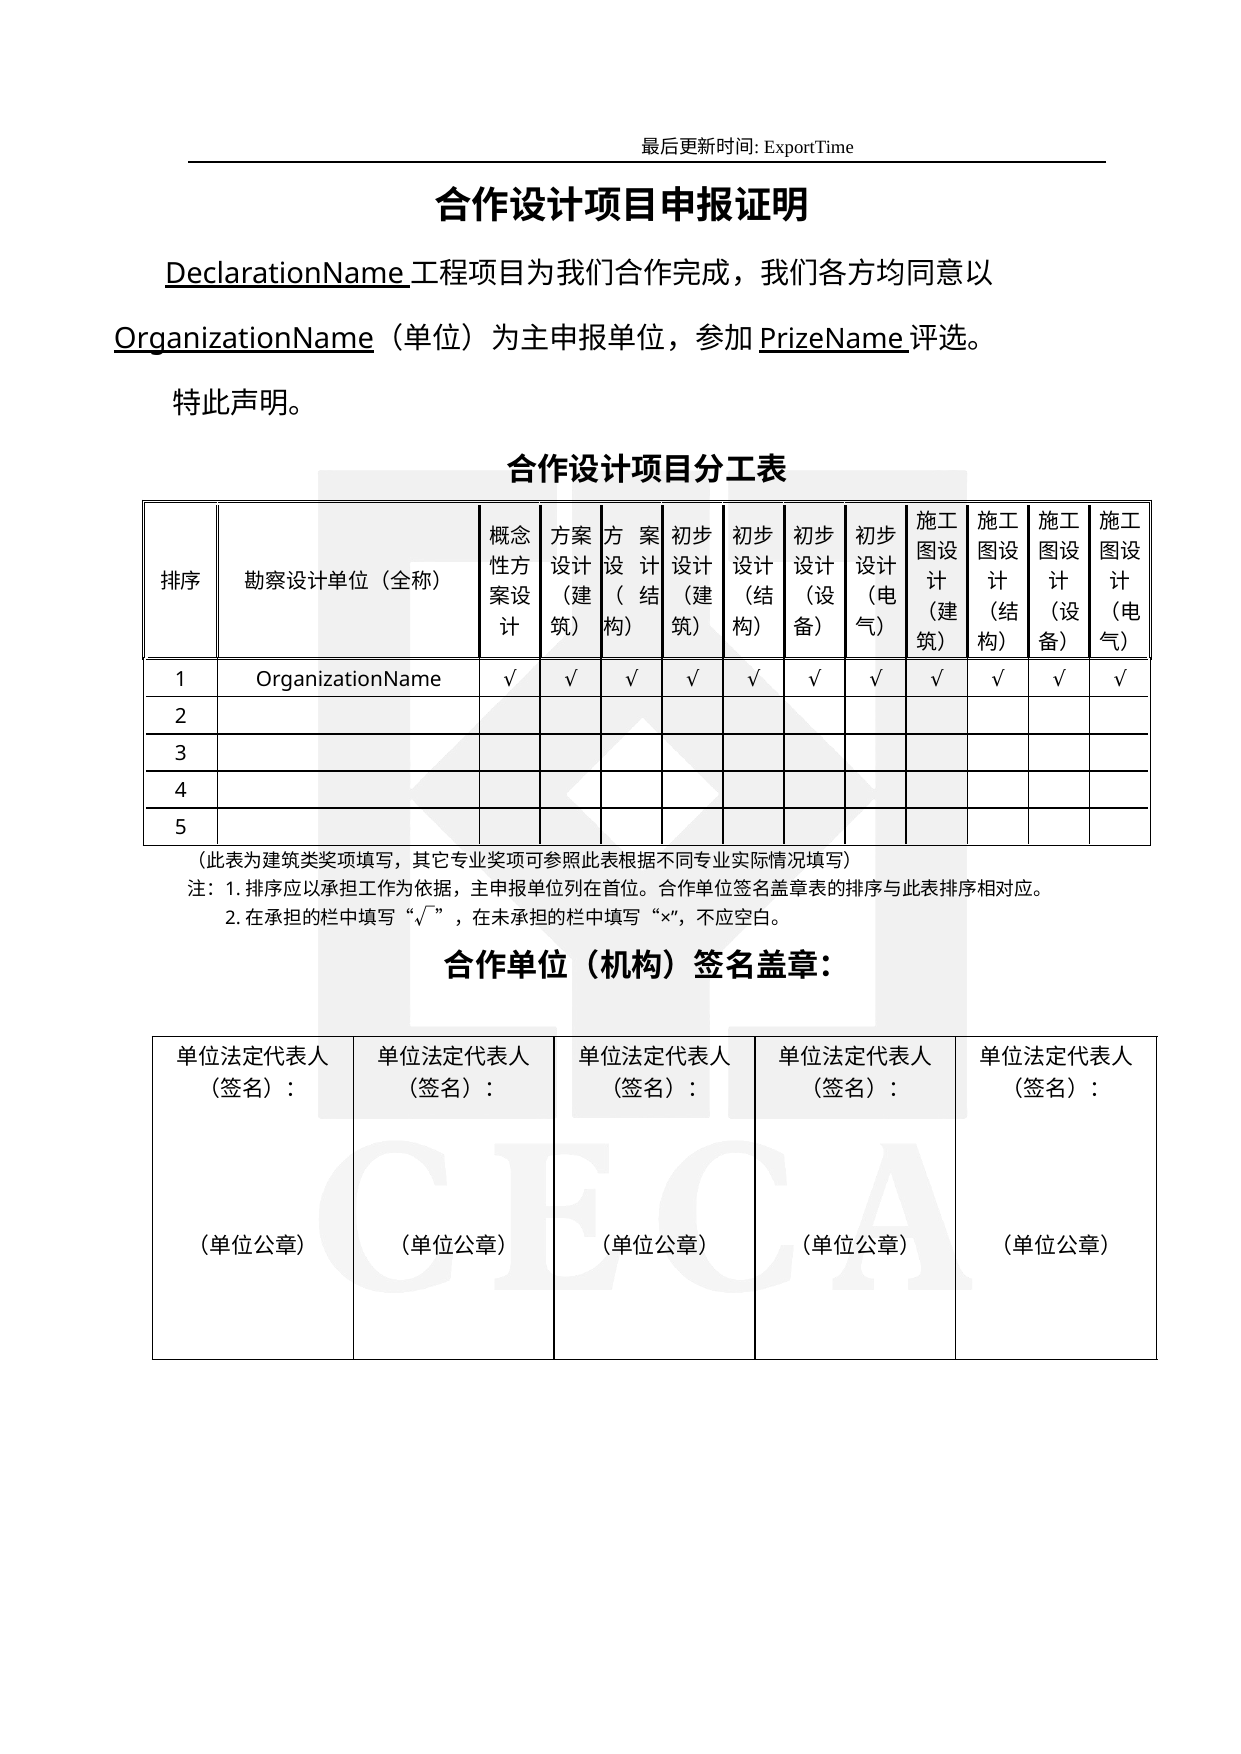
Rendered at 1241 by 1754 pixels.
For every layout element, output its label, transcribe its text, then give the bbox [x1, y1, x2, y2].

table_cell [907, 772, 967, 807]
table_cell [480, 735, 539, 770]
table_cell [541, 697, 600, 733]
table_cell [663, 772, 722, 807]
table_cell [968, 772, 1028, 807]
table_cell [480, 697, 539, 733]
table_cell 3 [144, 733, 217, 770]
table_header 合作设计项目申报证明 [112, 168, 1131, 236]
table_cell [218, 809, 479, 844]
table_cell [846, 735, 905, 770]
table_cell [1029, 809, 1089, 844]
table_cell √ [602, 660, 661, 696]
table_cell [1029, 697, 1089, 733]
table_cell √ [785, 660, 844, 696]
table_header 施工图设计（建筑） [906, 503, 967, 657]
text （此表为建筑类奖项填写，其它专业奖项可参照此表根据不同专业实际情况填写） [187, 846, 1106, 873]
table_cell [724, 772, 783, 807]
table_cell √ [968, 660, 1028, 696]
table_cell [968, 809, 1028, 844]
table_cell [785, 735, 844, 770]
table_header 单位法定代表人 （签名）： （单位公章） [153, 1037, 353, 1358]
text 2. 在承担的栏中填写“√”，在未承担的栏中填写“×”，不应空白。 [187, 900, 1106, 931]
table_header 方案设计（结构） [601, 501, 662, 657]
table_cell [846, 772, 905, 807]
table_cell [218, 772, 479, 807]
table_cell [968, 735, 1028, 770]
table_cell [480, 772, 539, 807]
table_header 施工图设计（电气） [1089, 503, 1149, 657]
table_header 初步设计（结构） [723, 501, 784, 657]
table_cell [602, 772, 661, 807]
table_cell √ [663, 660, 722, 696]
table_header 概念性方案设计 [479, 501, 540, 657]
table_cell 4 [144, 770, 217, 807]
table_cell [1029, 735, 1089, 770]
table_cell [663, 697, 722, 733]
table_cell [1090, 733, 1150, 770]
table_cell [1090, 696, 1150, 733]
table_header 排序 [145, 503, 218, 657]
table_cell [785, 809, 844, 844]
table_cell [218, 697, 479, 733]
table_cell [724, 735, 783, 770]
table_cell [907, 697, 967, 733]
table_cell [541, 809, 600, 844]
table_cell [1029, 772, 1089, 807]
table_cell √ [480, 660, 539, 696]
table_cell [663, 735, 722, 770]
table_header 施工图设计（设备） [1028, 503, 1089, 657]
table_header 施工图设计（结构） [967, 503, 1028, 657]
table_cell [968, 697, 1028, 733]
table_cell [724, 697, 783, 733]
table_cell √ [907, 660, 967, 696]
table_cell [846, 697, 905, 733]
table_cell [846, 809, 905, 844]
table_cell [907, 809, 967, 844]
table_cell [541, 772, 600, 807]
table_cell [602, 809, 661, 844]
table_header 单位法定代表人 （签名）： （单位公章） [756, 1037, 955, 1358]
table_cell √ [846, 660, 905, 696]
table_cell 2 [144, 696, 217, 733]
table_cell OrganizationName [218, 660, 479, 696]
table_cell √ [1090, 657, 1150, 696]
table_cell √ [1029, 660, 1089, 696]
table_cell [724, 809, 783, 844]
table_header 初步设计（设备） [784, 501, 845, 657]
table_cell √ [541, 660, 600, 696]
table_cell [602, 735, 661, 770]
table_cell [480, 809, 539, 844]
table_header 方案设计（建筑） [540, 503, 601, 657]
table_cell [785, 697, 844, 733]
table_header 单位法定代表人 （签名）： （单位公章） [354, 1037, 553, 1358]
table_cell [907, 735, 967, 770]
text 注：1. 排序应以承担工作为依据，主申报单位列在首位。合作单位签名盖章表的排序与此表排序相对应。 [187, 873, 1106, 900]
table_header 初步设计（电气） [845, 503, 906, 657]
text 合作设计项目分工表 [187, 434, 1106, 499]
table_header 单位法定代表人 （签名）： （单位公章） [555, 1037, 754, 1358]
table_header 单位法定代表人 （签名）： （单位公章） [956, 1037, 1156, 1358]
table_cell [785, 772, 844, 807]
table_cell [663, 809, 722, 844]
table_cell 1 [144, 657, 217, 696]
text 合作单位（机构）签名盖章： [187, 931, 1106, 996]
table_cell [602, 697, 661, 733]
table_cell 5 [144, 807, 217, 844]
table_cell √ [724, 660, 783, 696]
table_cell [1090, 807, 1150, 844]
table_cell [218, 735, 479, 770]
table_cell DeclarationName工程项目为我们合作完成，我们各方均同意以OrganizationName（单位）为主申报单位，参加PrizeName评选。 特此声明。 [112, 236, 1131, 434]
table_header 初步设计（建筑） [662, 501, 723, 657]
table_cell [1090, 770, 1150, 807]
table_header 勘察设计单位（全称） [218, 503, 479, 657]
table_cell [541, 735, 600, 770]
